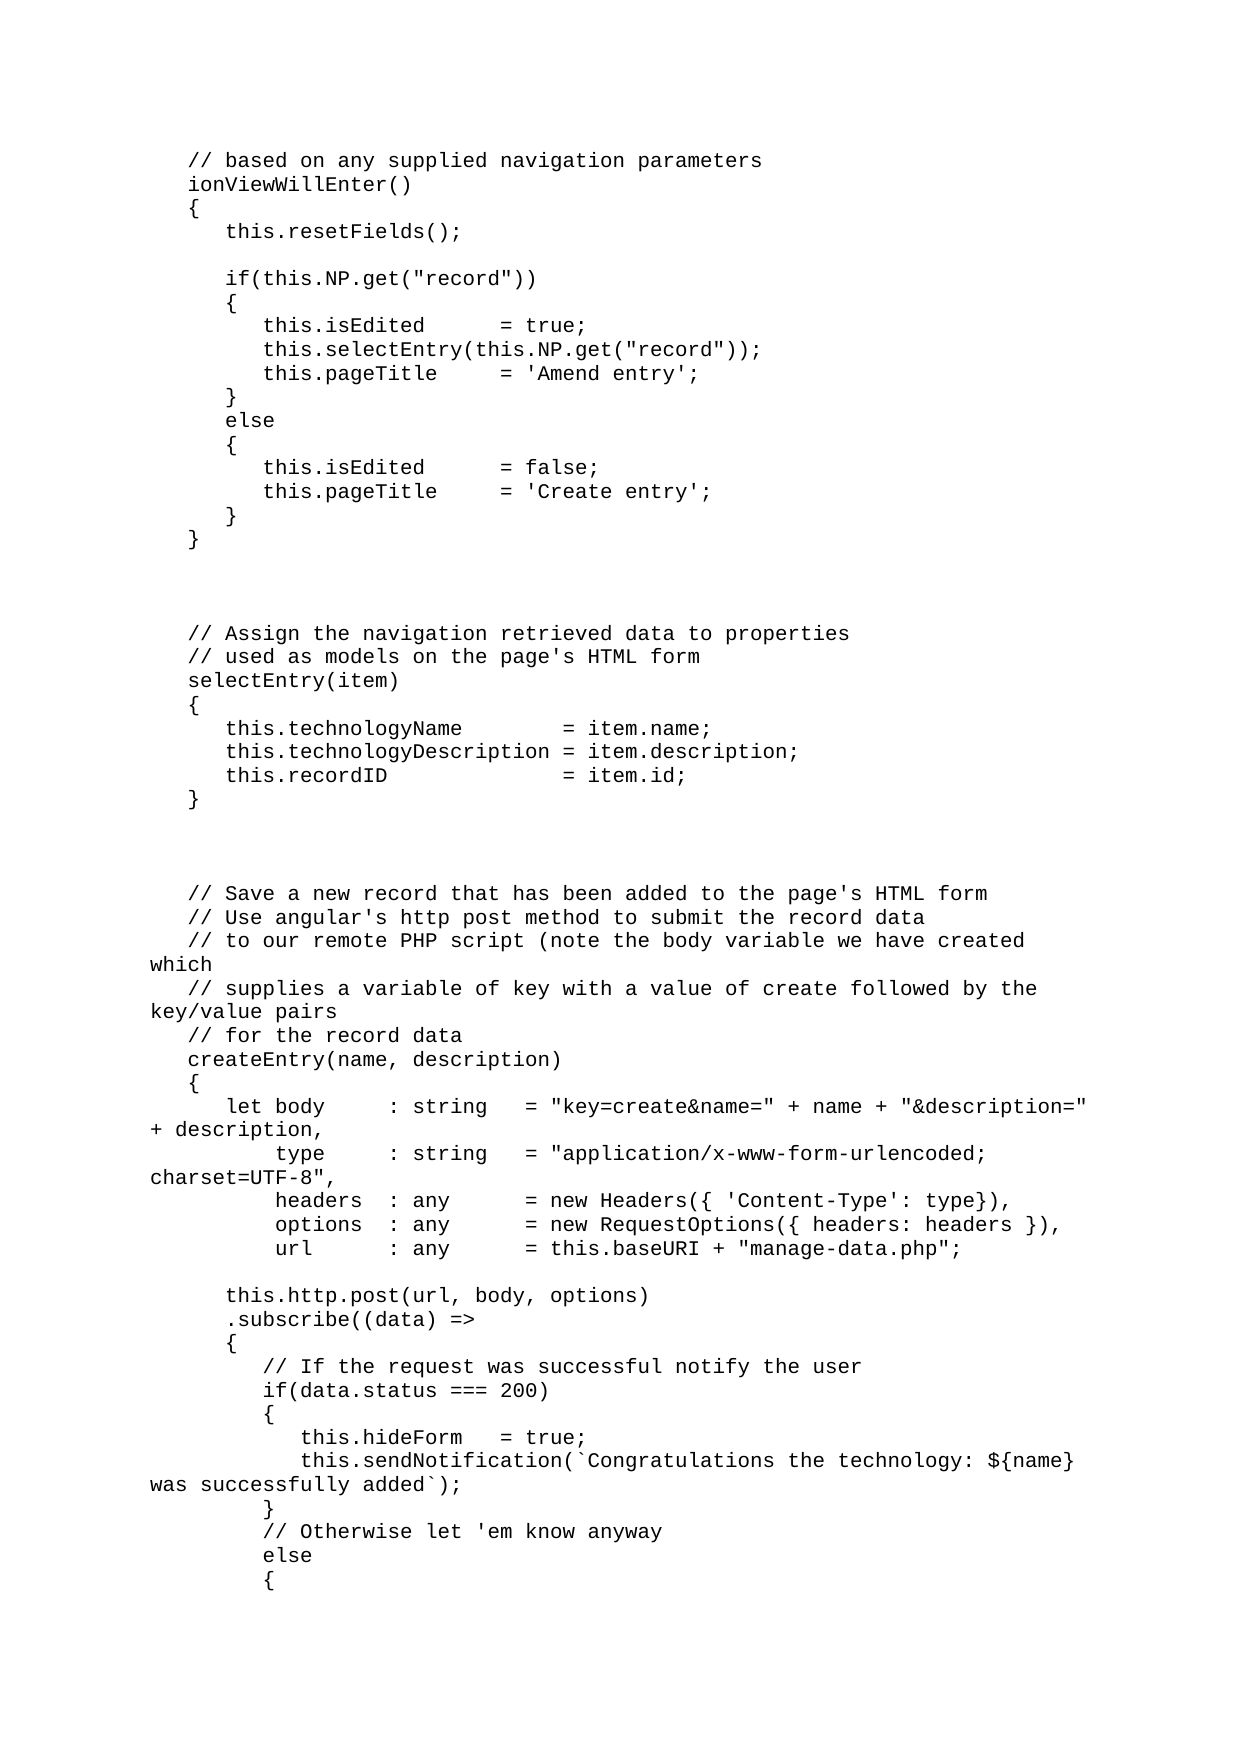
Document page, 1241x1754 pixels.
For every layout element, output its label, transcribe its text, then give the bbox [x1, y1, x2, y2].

text else [150, 410, 1090, 434]
text if(this.NP.get("record")) [150, 268, 1090, 292]
text { [150, 434, 1090, 457]
text // Save a new record that has been added to the page's HTML form [150, 883, 1090, 907]
text else [150, 1545, 1090, 1569]
text selectEntry(item) [150, 670, 1090, 694]
text this.sendNotification(`Congratulations the technology: ${name} was successfully added`); [150, 1451, 1090, 1498]
text if(data.status === 200) [150, 1379, 1090, 1403]
text type : string = "application/x-www-form-urlencoded; charset=UTF-8", [150, 1143, 1090, 1190]
text let body : string = "key=create&name=" + name + "&description=" + description, [150, 1096, 1090, 1143]
text .subscribe((data) => [150, 1309, 1090, 1332]
text this.hideForm = true; [150, 1427, 1090, 1451]
text this.pageTitle = 'Amend entry'; [150, 363, 1090, 386]
text // Assign the navigation retrieved data to properties [150, 623, 1090, 647]
text this.isEdited = false; [150, 457, 1090, 481]
text // supplies a variable of key with a value of create followed by the key/value pairs [150, 978, 1090, 1025]
text url : any = this.baseURI + "manage-data.php"; [150, 1238, 1090, 1261]
text { [150, 1332, 1090, 1356]
text ionViewWillEnter() [150, 174, 1090, 197]
text this.technologyDescription = item.description; [150, 741, 1090, 765]
text { [150, 197, 1090, 221]
text createEntry(name, description) [150, 1048, 1090, 1072]
text // to our remote PHP script (note the body variable we have created which [150, 930, 1090, 978]
text // used as models on the page's HTML form [150, 647, 1090, 670]
text } [150, 505, 1090, 528]
text // for the record data [150, 1025, 1090, 1048]
text { [150, 694, 1090, 717]
text // Otherwise let 'em know anyway [150, 1521, 1090, 1545]
text this.isEdited = true; [150, 316, 1090, 339]
text } [150, 1498, 1090, 1521]
text { [150, 1403, 1090, 1427]
text // Use angular's http post method to submit the record data [150, 907, 1090, 930]
text this.resetFields(); [150, 221, 1090, 244]
text } [150, 386, 1090, 410]
text } [150, 788, 1090, 812]
text // based on any supplied navigation parameters [150, 150, 1090, 174]
text this.selectEntry(this.NP.get("record")); [150, 339, 1090, 363]
text { [150, 292, 1090, 316]
text this.recordID = item.id; [150, 765, 1090, 788]
text { [150, 1072, 1090, 1096]
text headers : any = new Headers({ 'Content-Type': type}), [150, 1190, 1090, 1214]
text // If the request was successful notify the user [150, 1356, 1090, 1379]
text this.pageTitle = 'Create entry'; [150, 481, 1090, 505]
text } [150, 528, 1090, 552]
text options : any = new RequestOptions({ headers: headers }), [150, 1214, 1090, 1238]
text this.http.post(url, body, options) [150, 1285, 1090, 1309]
text { [150, 1569, 1090, 1592]
text this.technologyName = item.name; [150, 717, 1090, 741]
